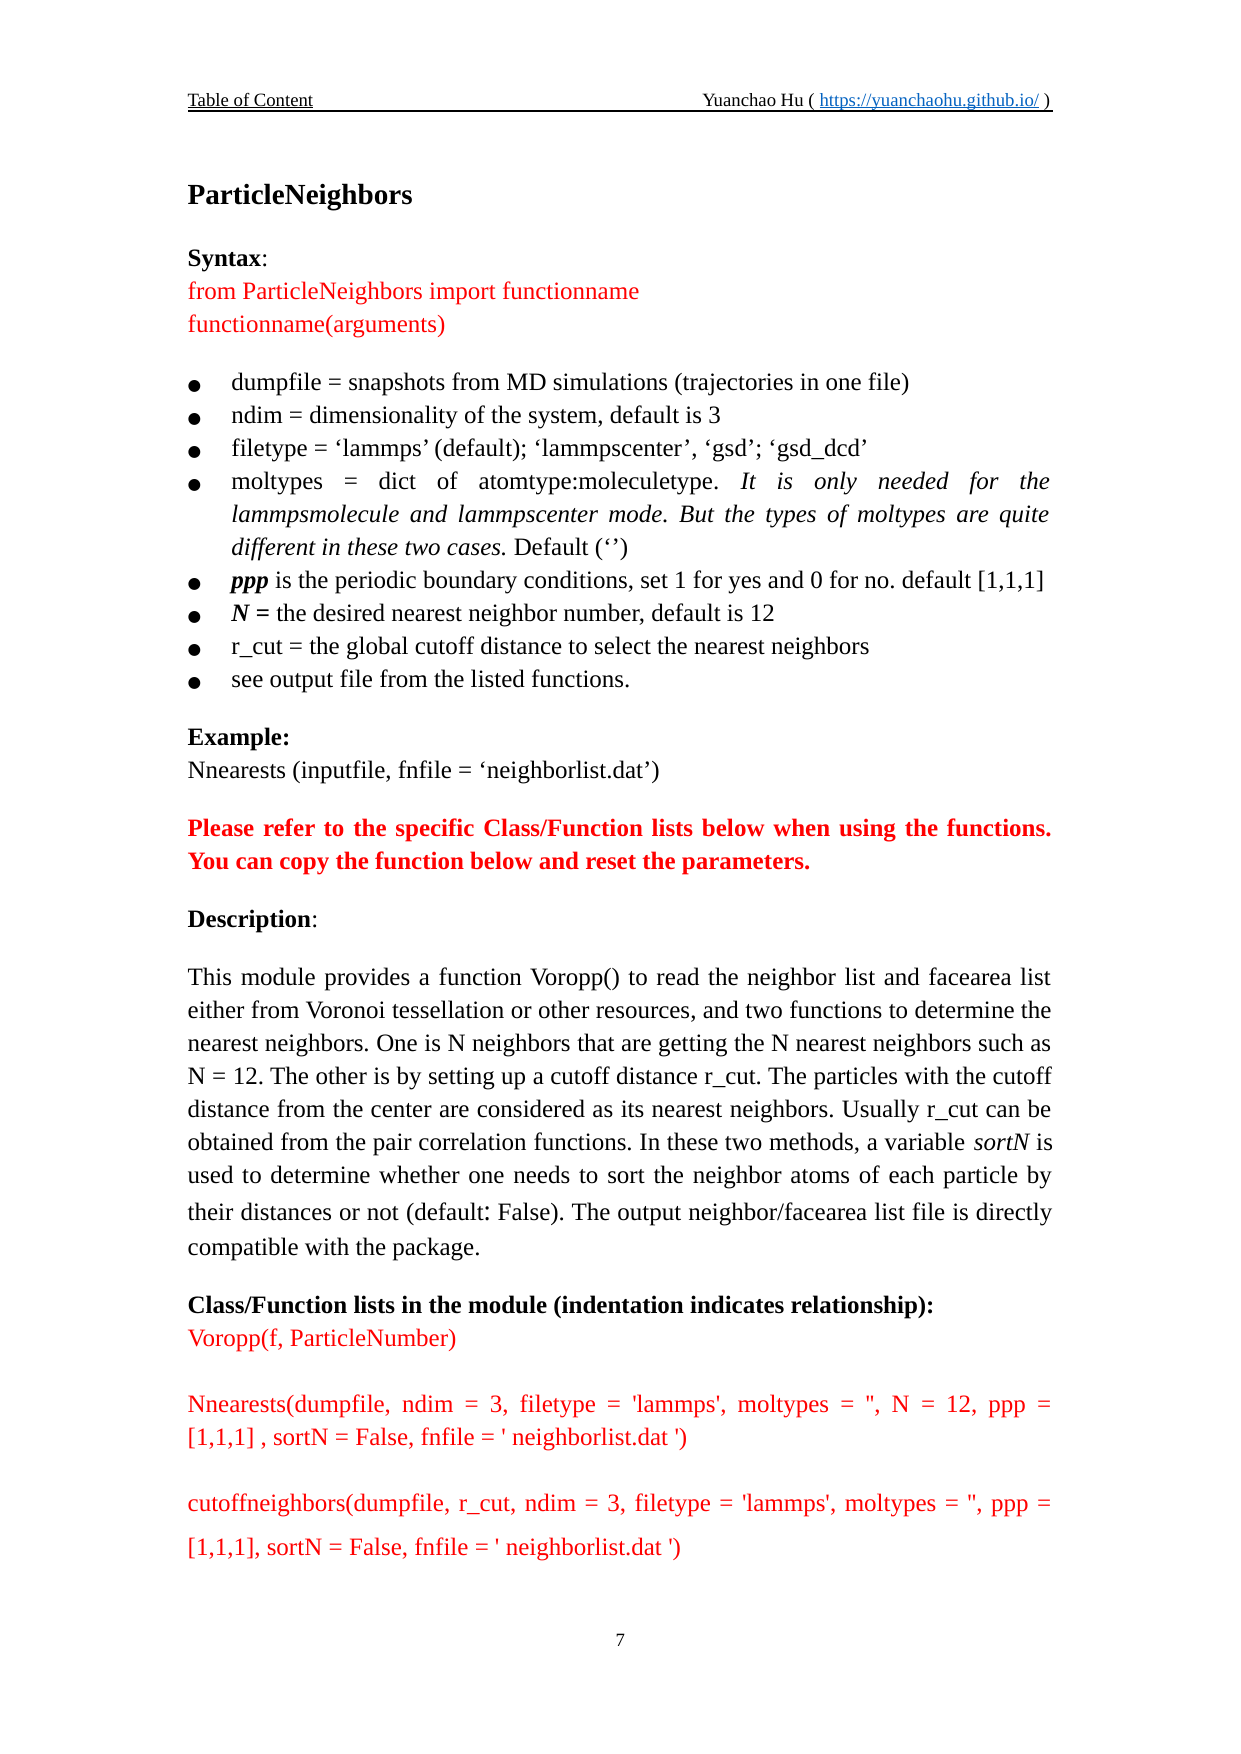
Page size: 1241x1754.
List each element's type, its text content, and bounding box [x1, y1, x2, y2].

text cutoffneighbors(dumpfile, r_cut, ndim = 3, filetype = 'lammps', moltypes = '', ppp = [1,1,1], sortN = False, fnfile = ' neighborlist.dat ') [187, 1488, 1053, 1560]
text This module provides a function Voropp() to read the neighbor list and facearea list either from Voronoi tessellation or other resources, and two functions to determine the nearest neighbors. One is N neighbors that are getting the N nearest neighbors such as N = 12. The other is by setting up a cutoff distance r_cut. The particles with the cutoff distance from the center are considered as its nearest neighbors. Usually r_cut can be obtained from the pair correlation functions. In these two methods, a variable sortN is used to determine whether one needs to sort the neighbor atoms of each particle by their distances or not (default: False). The output neighbor/facearea list file is directly compatible with the package. [187, 962, 1053, 1261]
list ppp is the periodic boundary conditions, set 1 for yes and 0 for no. default [1,1,1] [187, 565, 1053, 594]
text Voropp(f, ParticleNumber) [187, 1323, 1053, 1352]
text Example: [187, 722, 1053, 751]
text from ParticleNeighbors import functionname [187, 276, 1053, 304]
list see output file from the listed functions. [187, 664, 1053, 693]
list moltypes = dict of atomtype:moleculetype. It is only needed for the lammpsmolecule and lammpscenter mode. But the types of moltypes are quite different in these two cases. Default (‘’) [187, 466, 1053, 561]
text Class/Function lists in the module (indentation indicates relationship): [187, 1290, 1053, 1319]
text Nnearests (inputfile, fnfile = ‘neighborlist.dat’) [187, 755, 1053, 784]
text functionname(arguments) [187, 309, 1053, 337]
text Syntax: [187, 243, 1053, 271]
subtitle ParticleNeighbors [187, 177, 1053, 211]
text Please refer to the specific Class/Function lists below when using the functions. You can copy the function below and reset the parameters. [187, 813, 1053, 875]
list ndim = dimensionality of the system, default is 3 [187, 400, 1053, 428]
list N = the desired nearest neighbor number, default is 12 [187, 598, 1053, 627]
text Nnearests(dumpfile, ndim = 3, filetype = 'lammps', moltypes = '', N = 12, ppp = [1,1,1] , sortN = False, fnfile = ' neighborlist.dat ') [187, 1389, 1053, 1451]
list filetype = ‘lammps’ (default); ‘lammpscenter’, ‘gsd’; ‘gsd_dcd’ [187, 433, 1053, 462]
list dumpfile = snapshots from MD simulations (trajectories in one file) [187, 367, 1053, 396]
list r_cut = the global cutoff distance to select the nearest neighbors [187, 631, 1053, 660]
text Description: [187, 904, 1053, 933]
